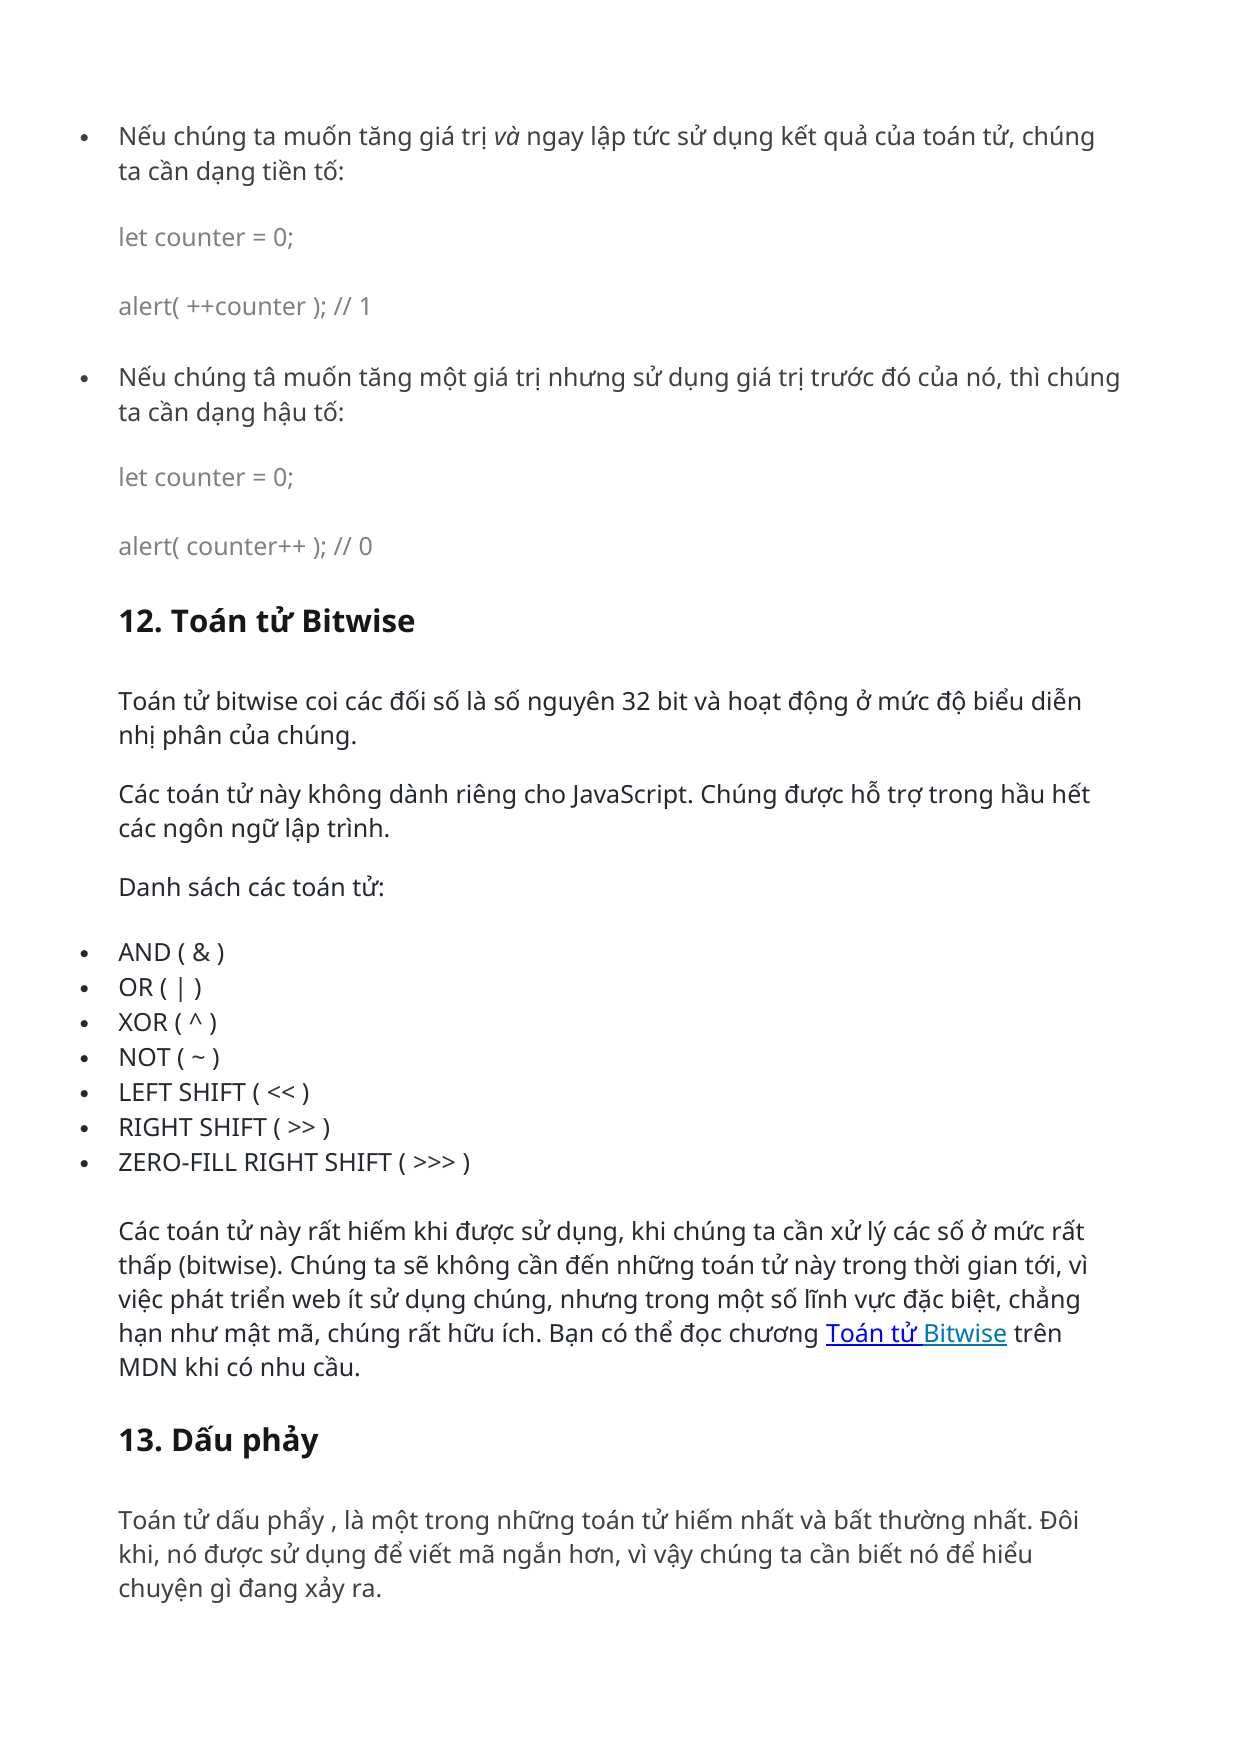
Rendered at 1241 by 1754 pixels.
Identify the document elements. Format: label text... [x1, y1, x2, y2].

text alert( counter++ ); // 0 [118, 529, 1122, 563]
text let counter = 0; [118, 219, 1122, 253]
text Danh sách các toán tử: [118, 870, 1122, 904]
list XOR ( ^ ) [81, 1003, 1122, 1038]
list AND ( & ) [81, 933, 1122, 968]
subtitle 13. Dấu phảy [118, 1418, 1122, 1460]
text alert( ++counter ); // 1 [118, 289, 1122, 323]
list ZERO-FILL RIGHT SHIFT ( >>> ) [81, 1143, 1122, 1178]
list NOT ( ~ ) [81, 1038, 1122, 1073]
subtitle 12. Toán tử Bitwise [118, 598, 1122, 641]
list RIGHT SHIFT ( >> ) [81, 1108, 1122, 1143]
text let counter = 0; [118, 459, 1122, 494]
text Các toán tử này rất hiếm khi được sử dụng, khi chúng ta cần xử lý các số ở mức rất thấp (bitwise). Chúng ta sẽ không cần đến những toán tử này trong thời gian tới, vì việc phát triển web ít sử dụng chúng, nhưng trong một số lĩnh vực đặc biệt, chẳng hạn như mật mã, chúng rất hữu ích. Bạn có thể đọc chương Toán tử Bitwise trên MDN khi có nhu cầu. [118, 1213, 1122, 1383]
text Toán tử bitwise coi các đối số là số nguyên 32 bit và hoạt động ở mức độ biểu diễn nhị phân của chúng. [118, 684, 1122, 752]
text Toán tử dấu phẩy , là một trong những toán tử hiếm nhất và bất thường nhất. Đôi khi, nó được sử dụng để viết mã ngắn hơn, vì vậy chúng ta cần biết nó để hiểu chuyện gì đang xảy ra. [118, 1503, 1122, 1605]
list OR ( | ) [81, 968, 1122, 1003]
list Nếu chúng tâ muốn tăng một giá trị nhưng sử dụng giá trị trước đó của nó, thì chúng ta cần dạng hậu tố: [81, 358, 1122, 428]
list LEFT SHIFT ( << ) [81, 1073, 1122, 1108]
text Các toán tử này không dành riêng cho JavaScript. Chúng được hỗ trợ trong hầu hết các ngôn ngữ lập trình. [118, 777, 1122, 845]
list Nếu chúng ta muốn tăng giá trị và ngay lập tức sử dụng kết quả của toán tử, chúng ta cần dạng tiền tố: [81, 118, 1122, 188]
